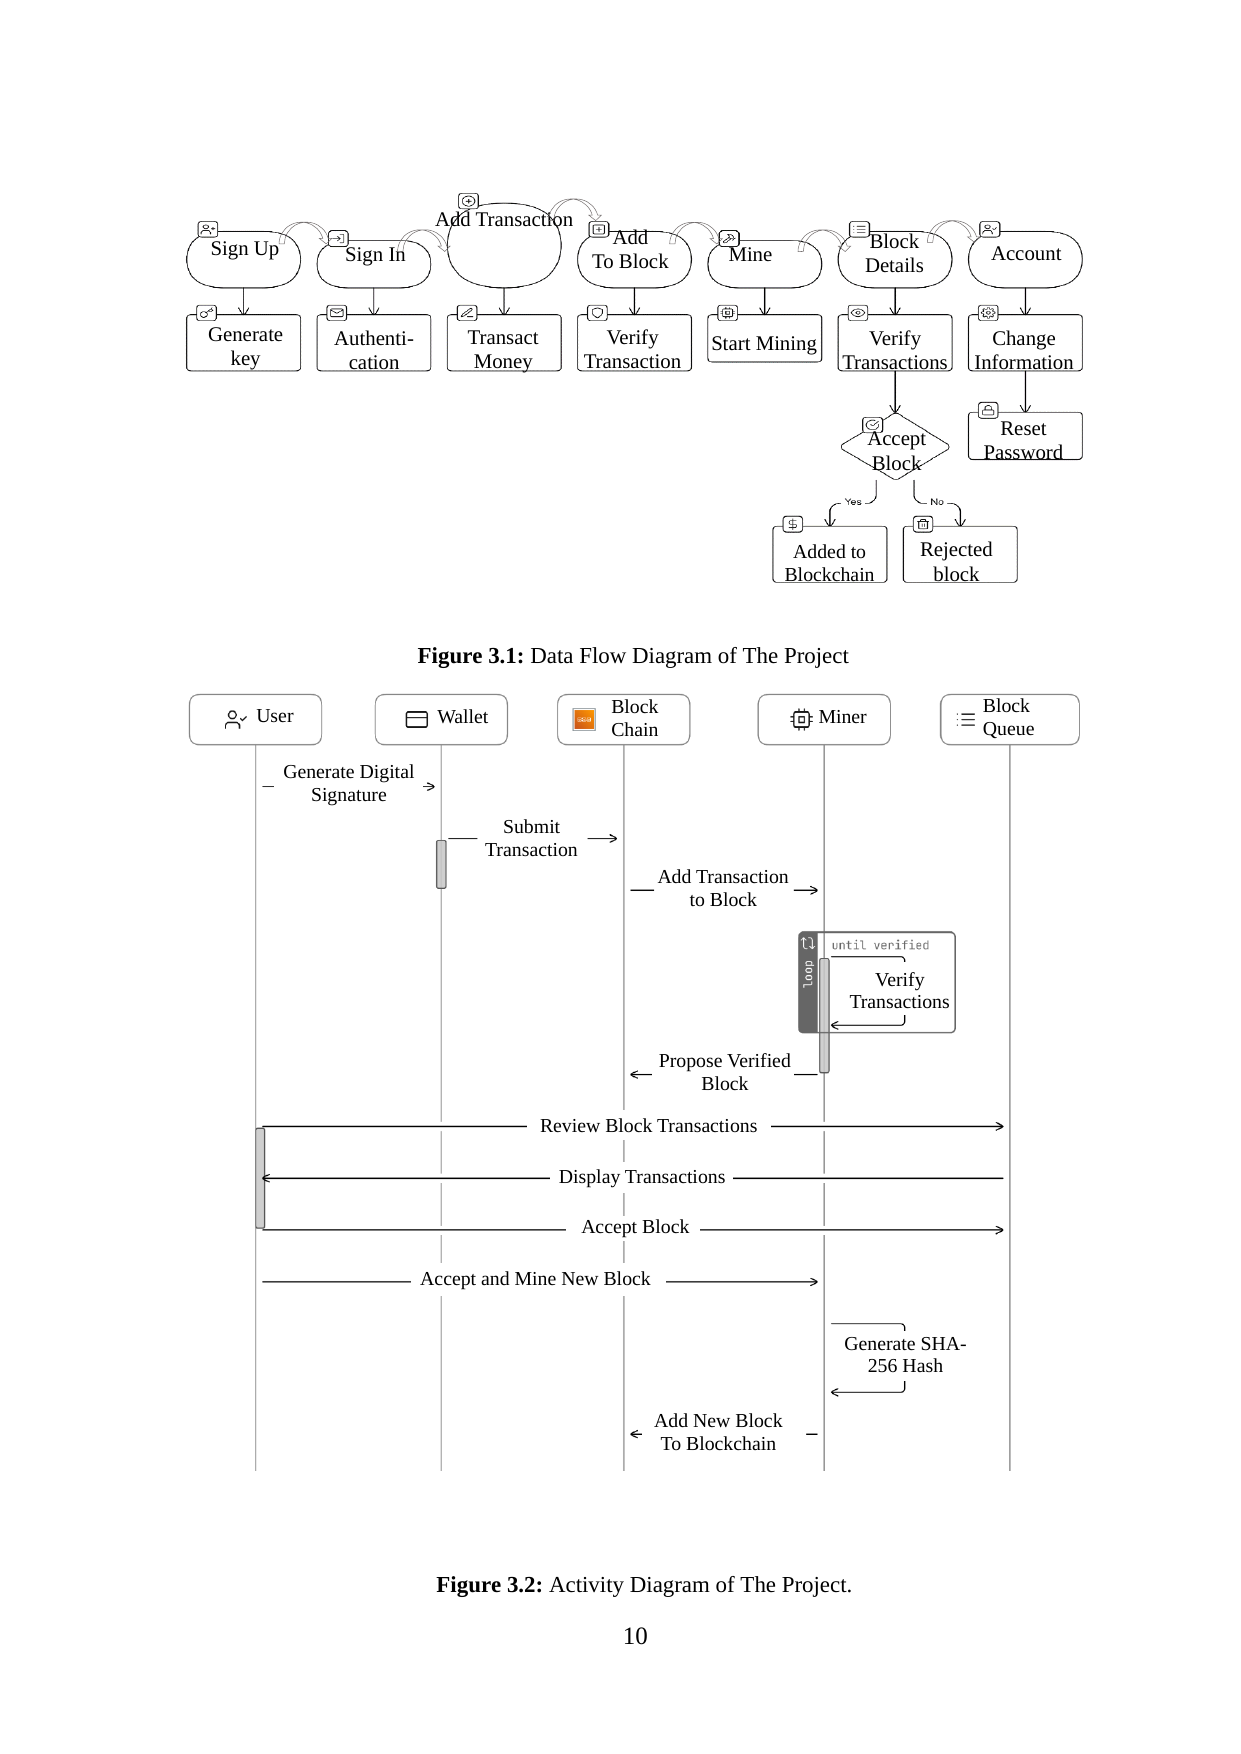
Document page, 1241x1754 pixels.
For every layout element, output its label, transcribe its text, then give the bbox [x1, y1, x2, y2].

text Figure 3.2: Activity Diagram of The Project. [180, 1571, 1090, 1597]
picture [180, 685, 1088, 1471]
picture [179, 187, 1091, 589]
text Figure 3.1: Data Flow Diagram of The Project [180, 642, 1090, 669]
